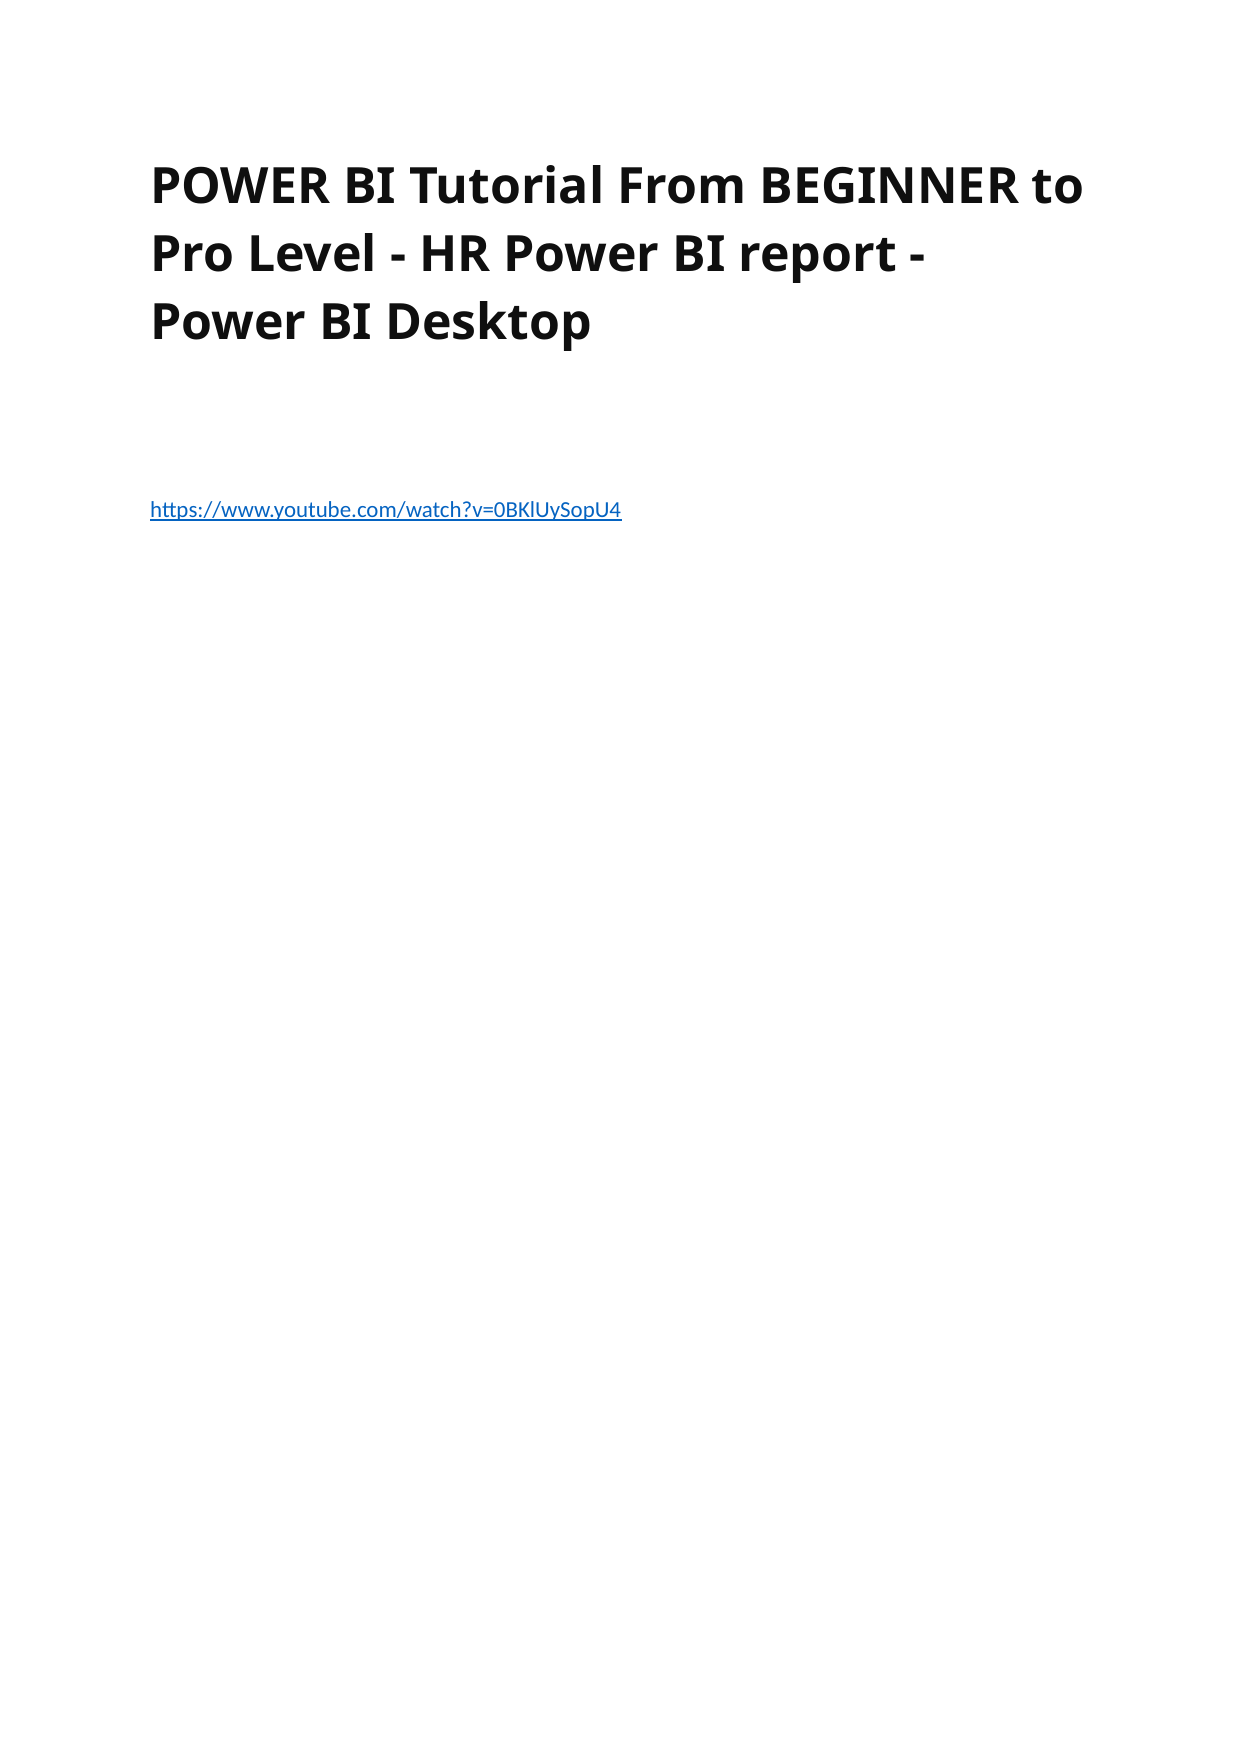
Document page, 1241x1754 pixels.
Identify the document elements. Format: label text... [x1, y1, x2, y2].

text POWER BI Tutorial From BEGINNER to Pro Level - HR Power BI report - Power BI Desktop [150, 150, 1090, 354]
text https://www.youtube.com/watch?v=0BKlUySopU4 [150, 495, 1090, 523]
